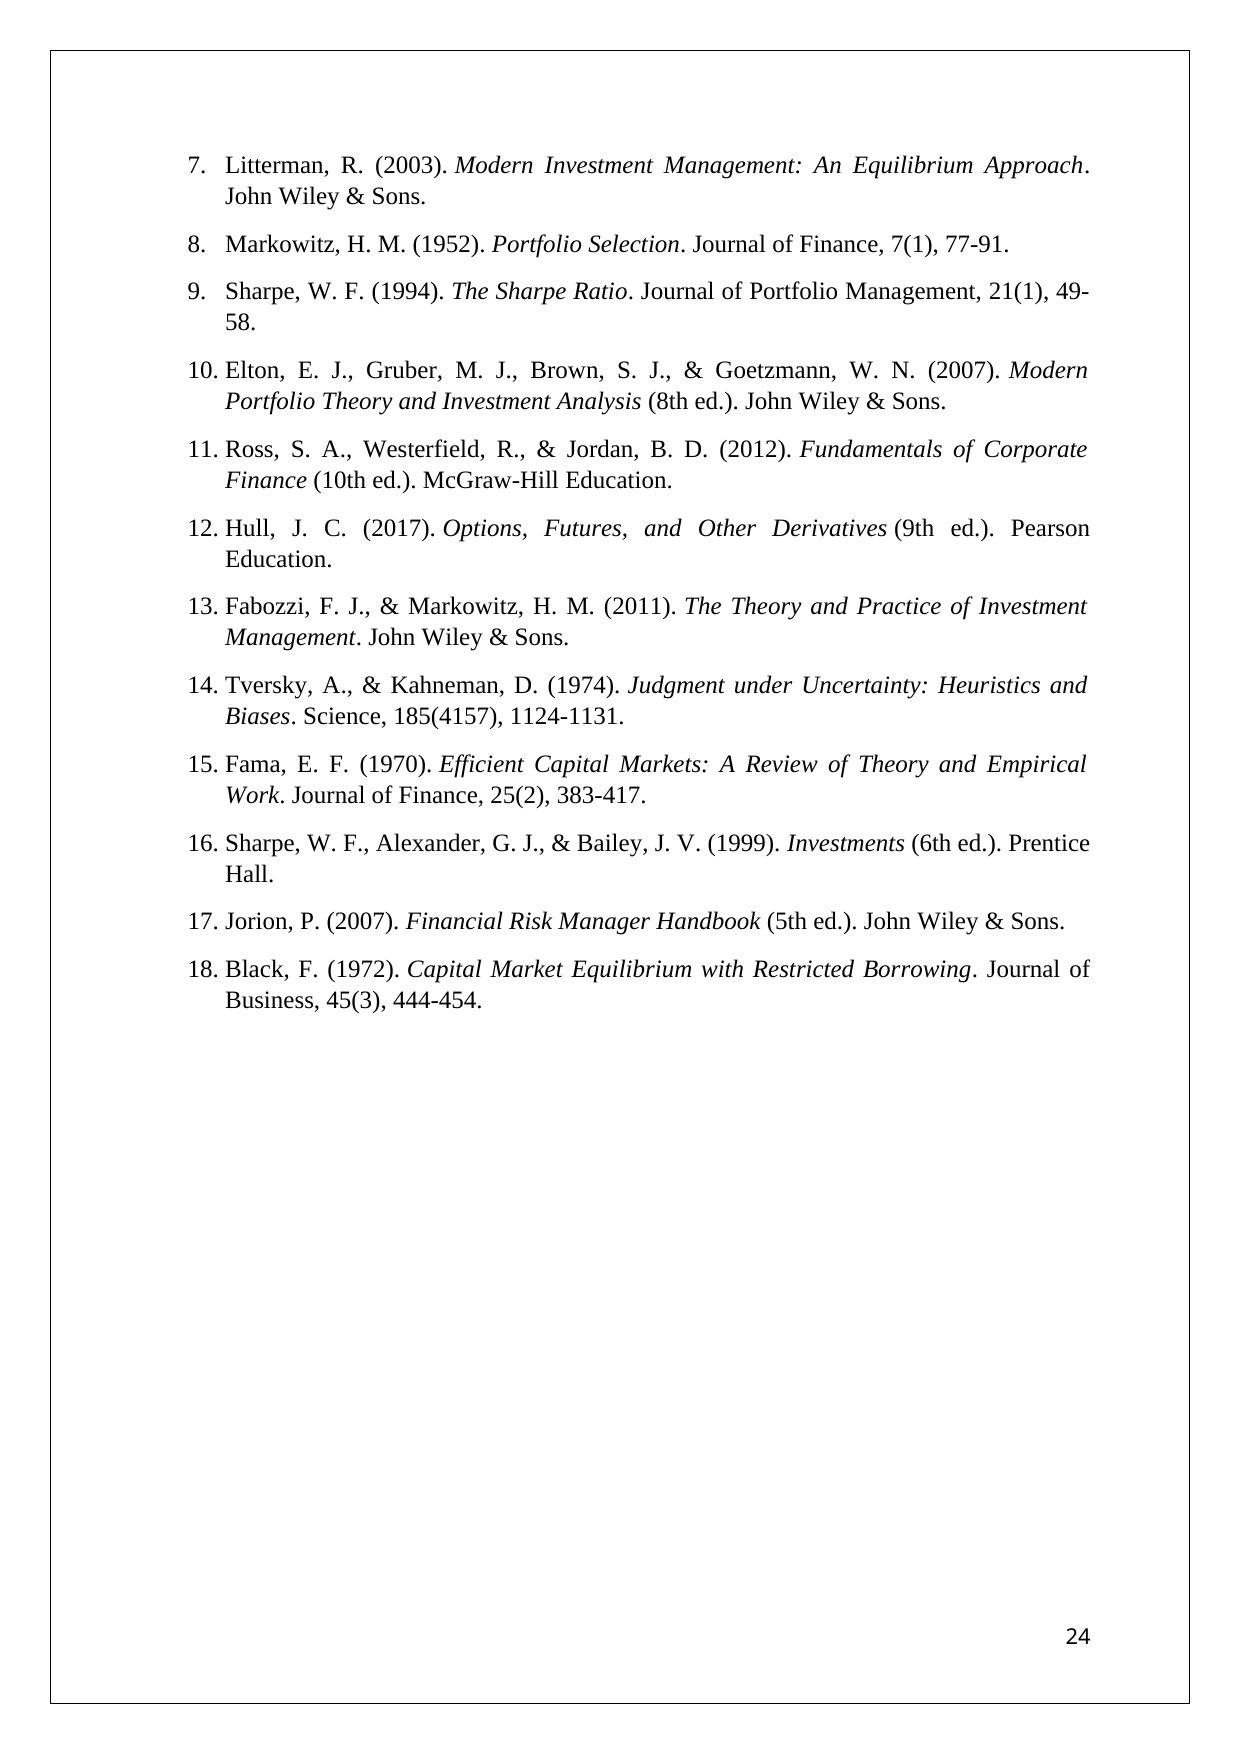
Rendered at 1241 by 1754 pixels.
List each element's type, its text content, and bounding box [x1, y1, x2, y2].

list Fabozzi, F. J., & Markowitz, H. M. (2011). The Theory and Practice of Investment Management. John Wiley & Sons. [187, 591, 1090, 651]
list Litterman, R. (2003). Modern Investment Management: An Equilibrium Approach. John Wiley & Sons. [187, 150, 1090, 210]
list Tversky, A., & Kahneman, D. (1974). Judgment under Uncertainty: Heuristics and Biases. Science, 185(4157), 1124-1131. [187, 670, 1090, 730]
list Sharpe, W. F. (1994). The Sharpe Ratio. Journal of Portfolio Management, 21(1), 49-58. [187, 276, 1090, 336]
list Ross, S. A., Westerfield, R., & Jordan, B. D. (2012). Fundamentals of Corporate Finance (10th ed.). McGraw-Hill Education. [187, 434, 1090, 494]
list Fama, E. F. (1970). Efficient Capital Markets: A Review of Theory and Empirical Work. Journal of Finance, 25(2), 383-417. [187, 749, 1090, 809]
list Sharpe, W. F., Alexander, G. J., & Bailey, J. V. (1999). Investments (6th ed.). Prentice Hall. [187, 828, 1090, 887]
list Hull, J. C. (2017). Options, Futures, and Other Derivatives (9th ed.). Pearson Education. [187, 513, 1090, 572]
list Markowitz, H. M. (1952). Portfolio Selection. Journal of Finance, 7(1), 77-91. [187, 229, 1090, 257]
list Black, F. (1972). Capital Market Equilibrium with Restricted Borrowing. Journal of Business, 45(3), 444-454. [187, 954, 1090, 1014]
list Jorion, P. (2007). Financial Risk Manager Handbook (5th ed.). John Wiley & Sons. [187, 906, 1090, 935]
list Elton, E. J., Gruber, M. J., Brown, S. J., & Goetzmann, W. N. (2007). Modern Portfolio Theory and Investment Analysis (8th ed.). John Wiley & Sons. [187, 355, 1090, 415]
